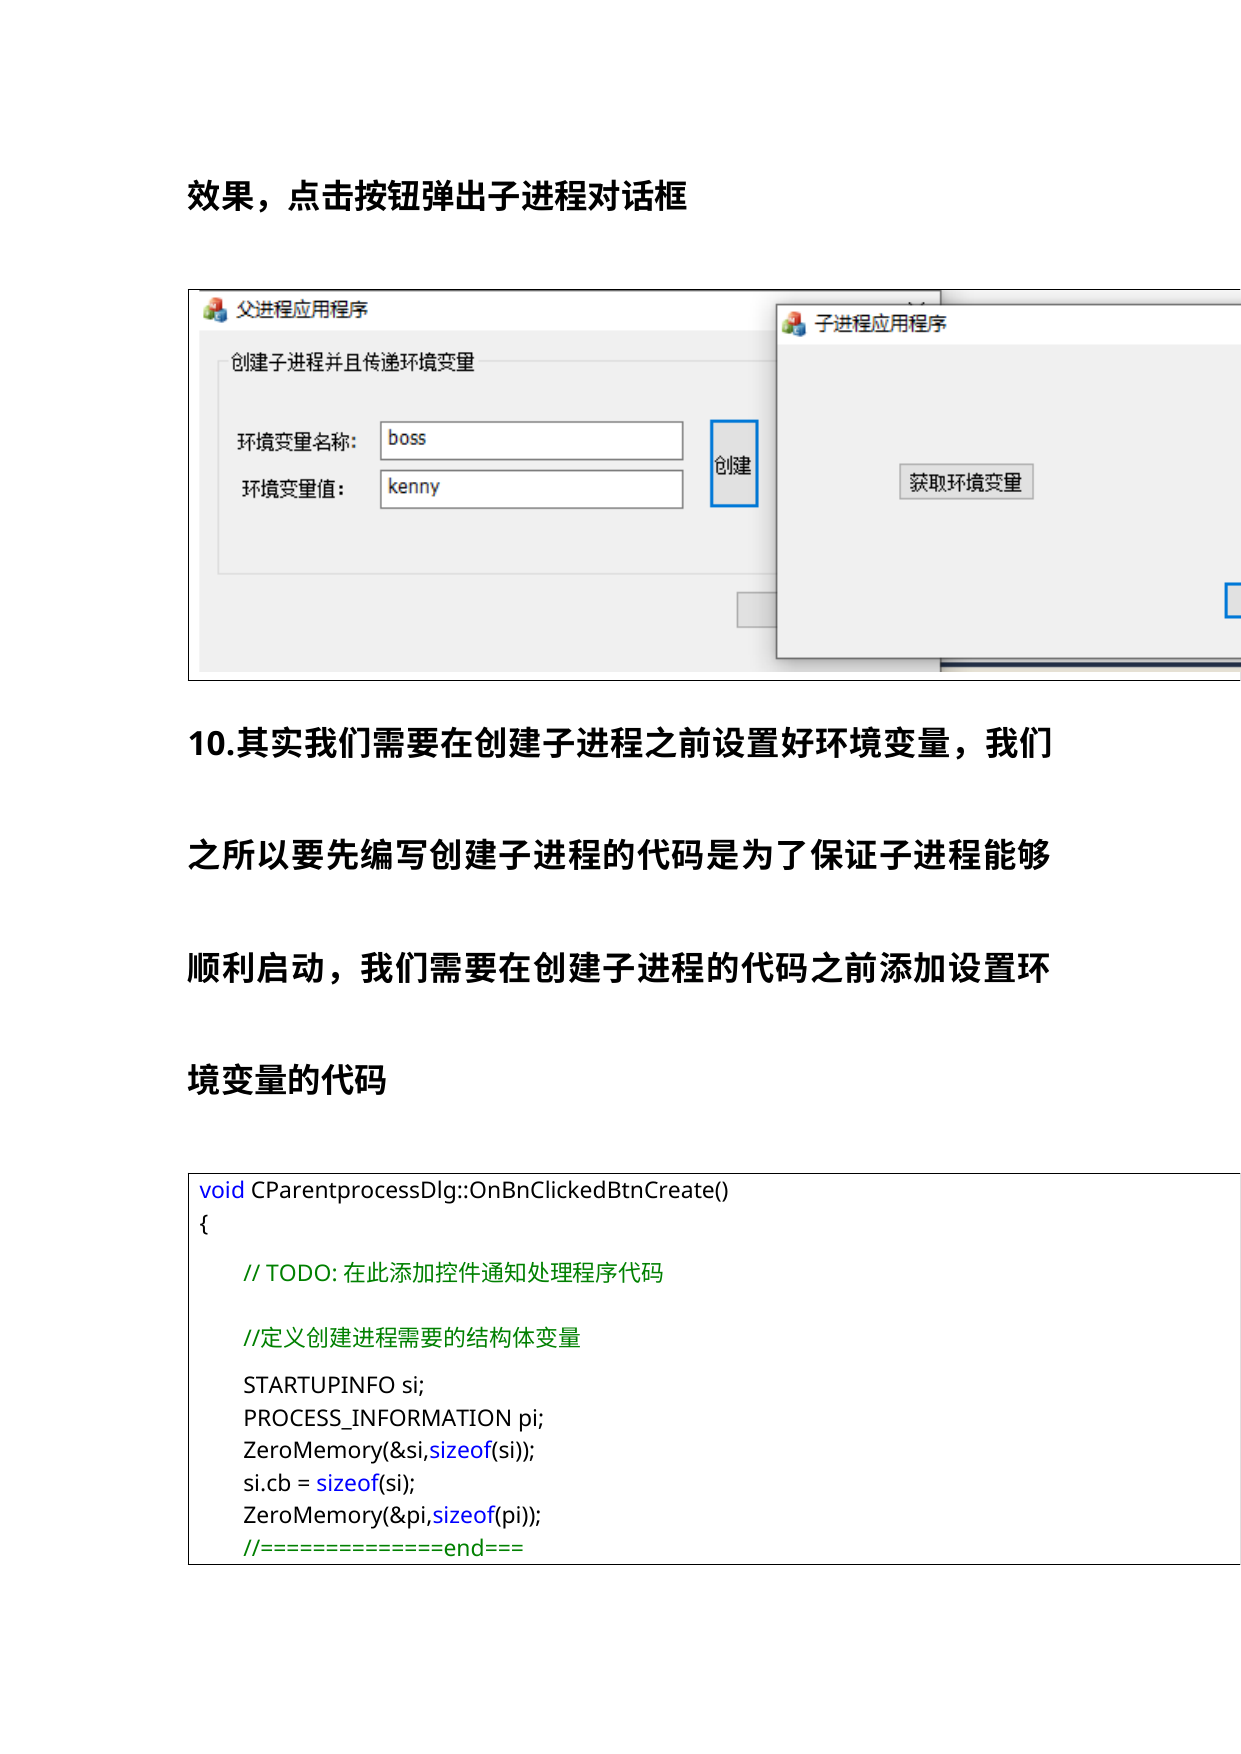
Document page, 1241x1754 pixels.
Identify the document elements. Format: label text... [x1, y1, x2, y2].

subtitle 10.其实我们需要在创建子进程之前设置好环境变量，我们之所以要先编写创建子进程的代码是为了保证子进程能够顺利启动，我们需要在创建子进程的代码之前添加设置环境变量的代码 [187, 708, 1053, 1111]
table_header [189, 1174, 1240, 1564]
subtitle 效果，点击按钮弹出子进程对话框 [187, 162, 1053, 227]
picture [199, 290, 1241, 672]
table_header [189, 290, 1240, 680]
